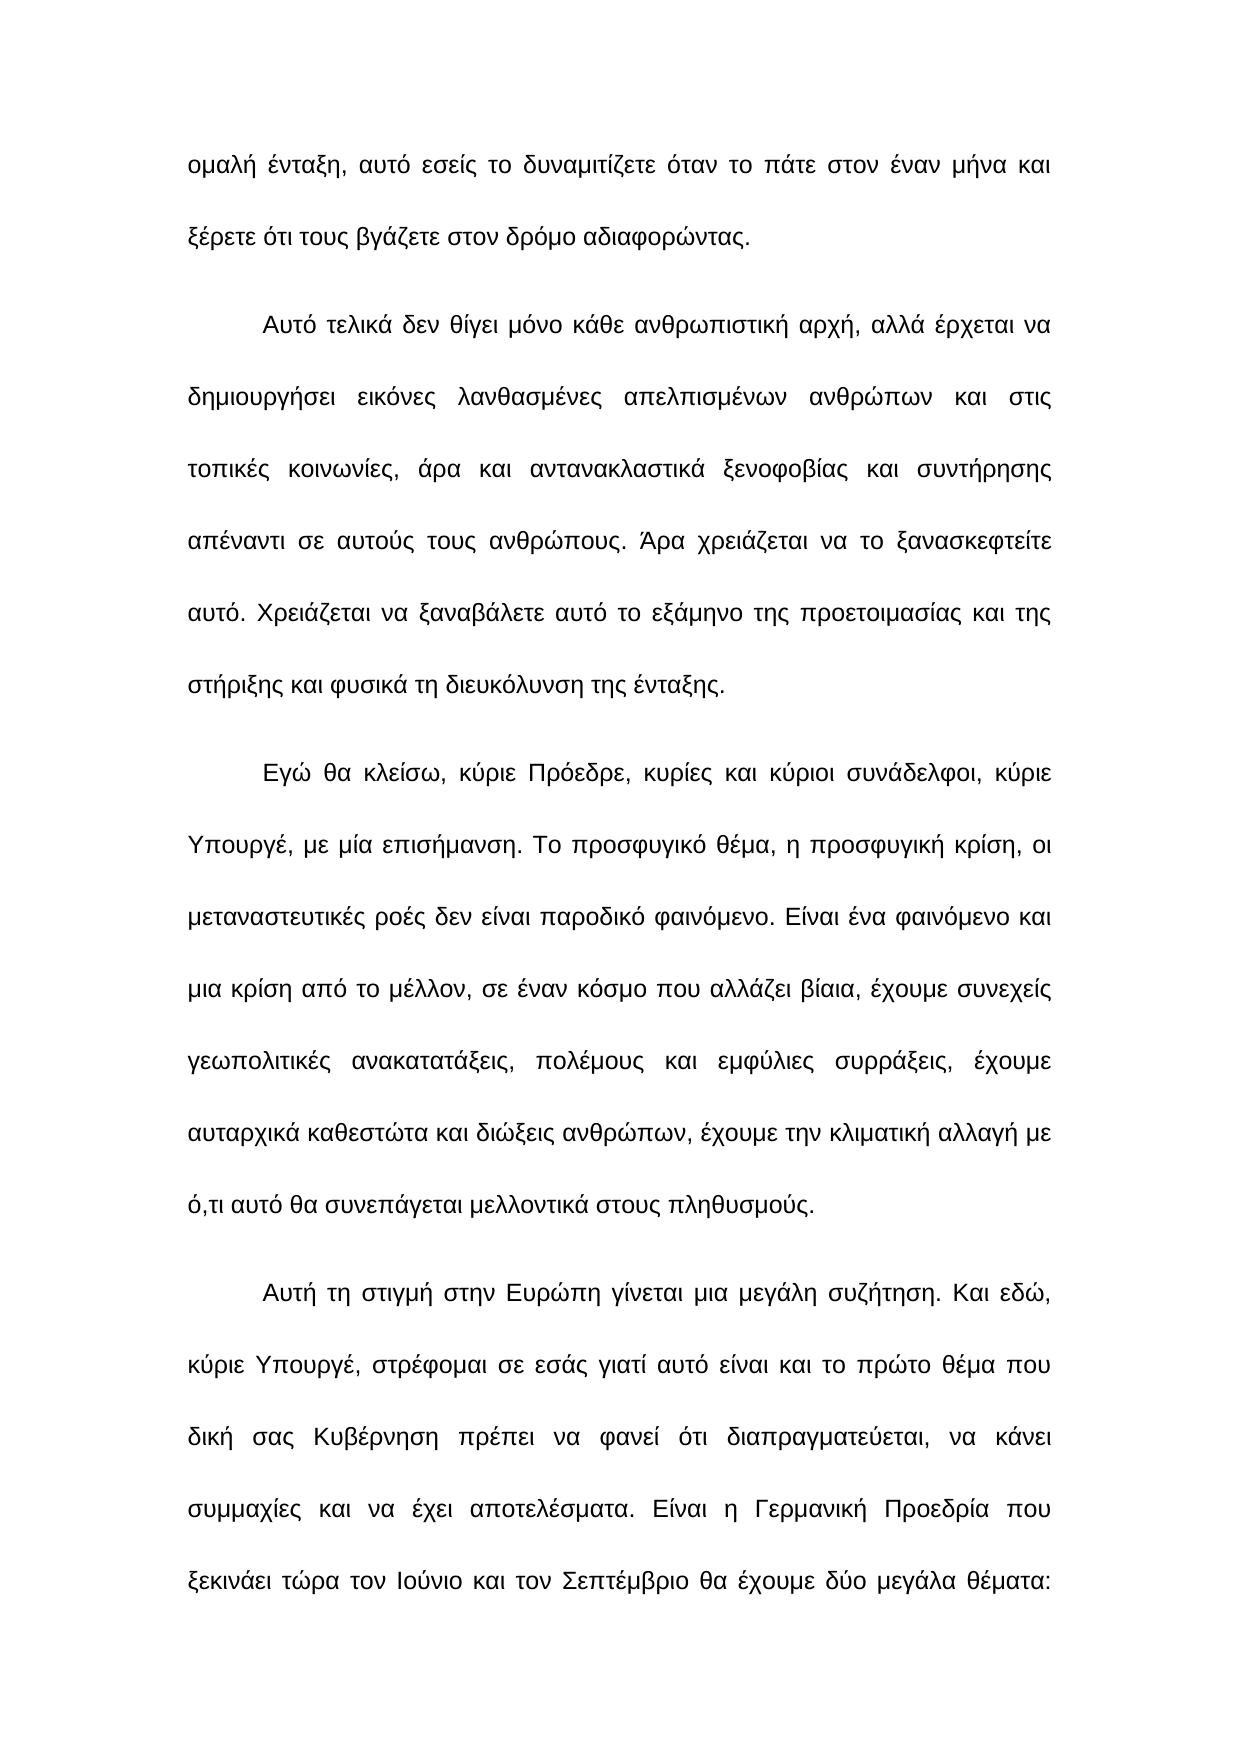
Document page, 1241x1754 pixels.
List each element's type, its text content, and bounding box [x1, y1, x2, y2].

text Εγώ θα κλείσω, κύριε Πρόεδρε, κυρίες και κύριοι συνάδελφοι, κύριε Υπουργέ, με μία επισήμανση. Το προσφυγικό θέμα, η προσφυγική κρίση, οι μεταναστευτικές ροές δεν είναι παροδικό φαινόμενο. Είναι ένα φαινόμενο και μια κρίση από το μέλλον, σε έναν κόσμο που αλλάζει βίαια, έχουμε συνεχείς γεωπολιτικές ανακατατάξεις, πολέμους και εμφύλιες συρράξεις, έχουμε αυταρχικά καθεστώτα και διώξεις ανθρώπων, έχουμε την κλιματική αλλαγή με ό,τι αυτό θα συνεπάγεται μελλοντικά στους πληθυσμούς. [187, 758, 1053, 1218]
text Αυτό τελικά δεν θίγει μόνο κάθε ανθρωπιστική αρχή, αλλά έρχεται να δημιουργήσει εικόνες λανθασμένες απελπισμένων ανθρώπων και στις τοπικές κοινωνίες, άρα και αντανακλαστικά ξενοφοβίας και συντήρησης απέναντι σε αυτούς τους ανθρώπους. Άρα χρειάζεται να το ξανασκεφτείτε αυτό. Χρειάζεται να ξαναβάλετε αυτό το εξάμηνο της προετοιμασίας και της στήριξης και φυσικά τη διευκόλυνση της ένταξης. [187, 310, 1053, 698]
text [187, 1278, 1053, 1594]
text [187, 150, 1053, 251]
